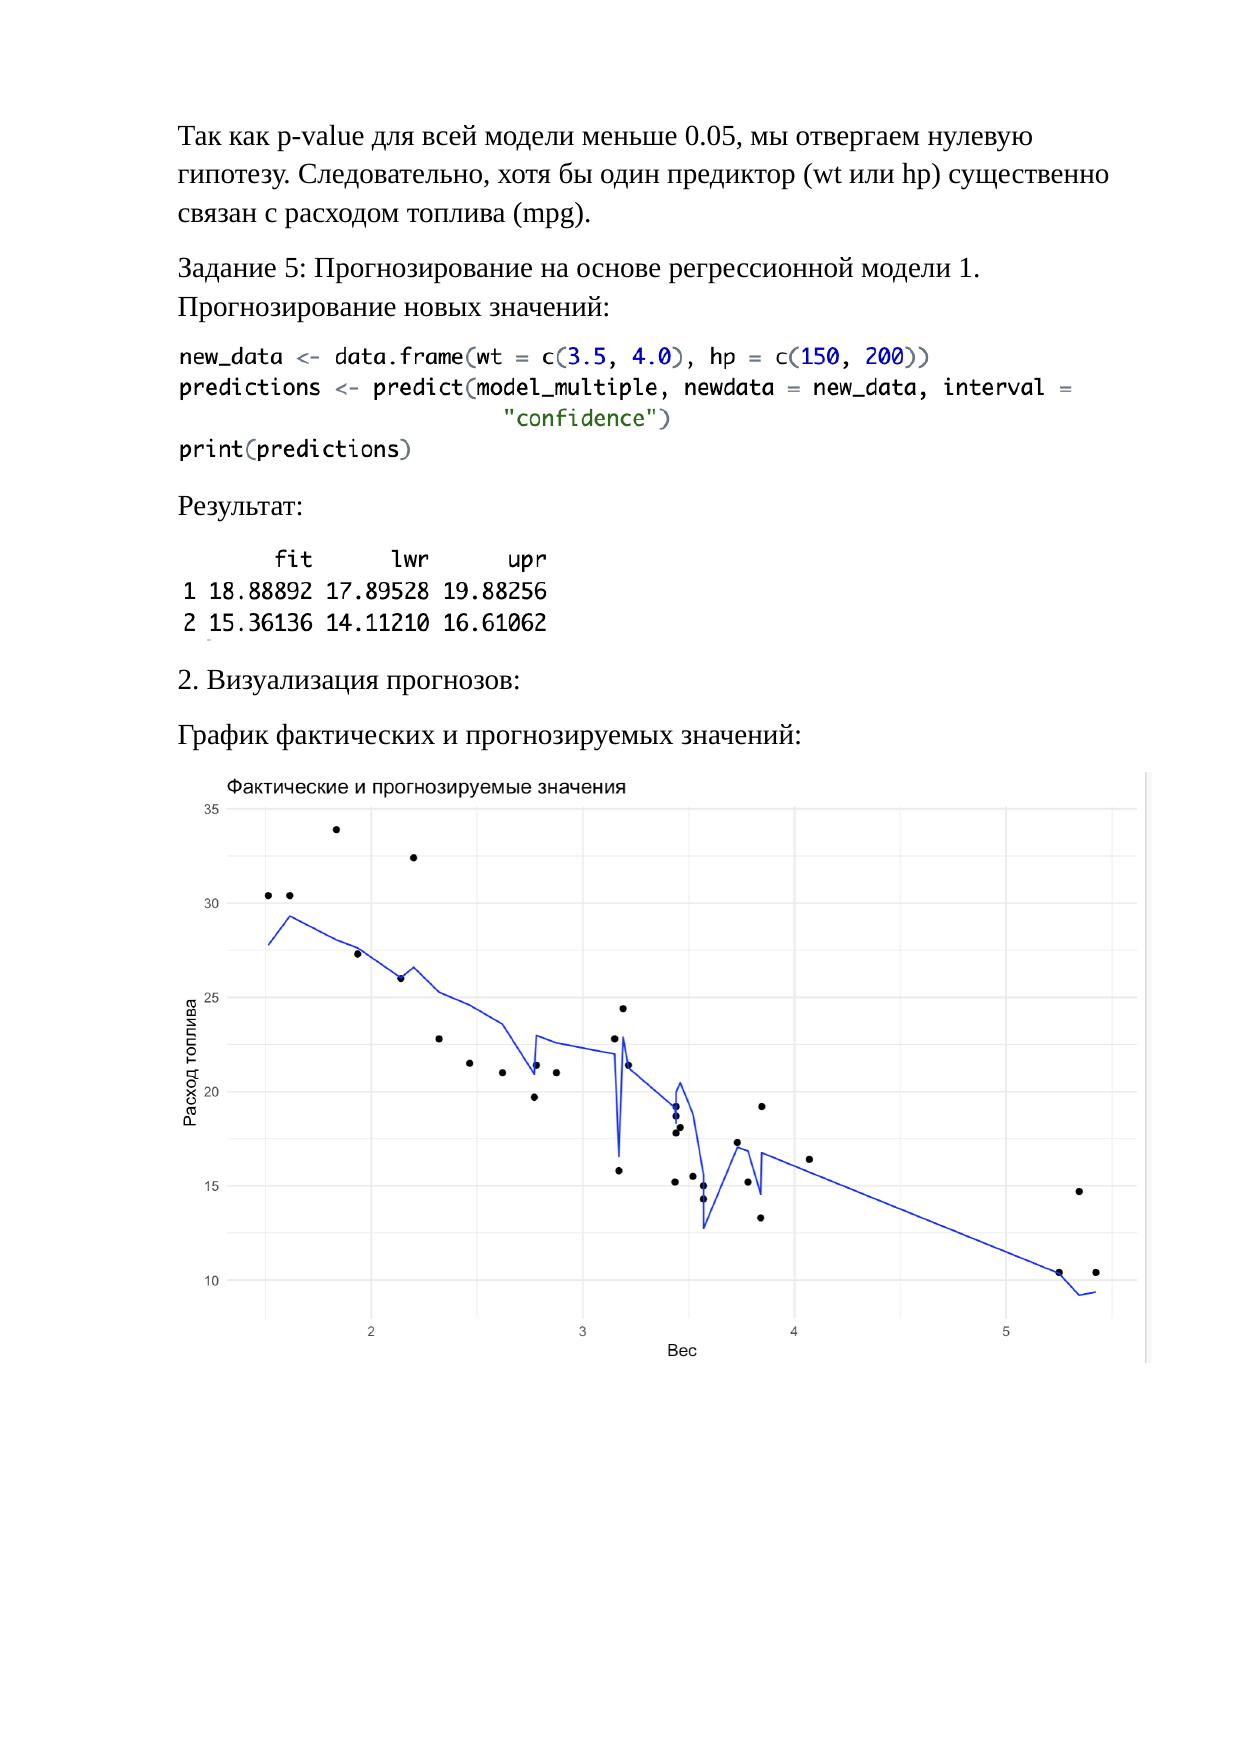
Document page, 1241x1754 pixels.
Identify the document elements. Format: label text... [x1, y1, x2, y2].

picture [177, 344, 1079, 467]
text График фактических и прогнозируемых значений: [177, 717, 1152, 751]
text Задание 5: Прогнозирование на основе регрессионной модели 1. Прогнозирование новых значений: [177, 250, 1152, 322]
text 2. Визуализация прогнозов: [177, 662, 1152, 696]
picture [177, 772, 1152, 1363]
picture [177, 543, 556, 641]
text Так как p-value для всей модели меньше 0.05, мы отвергаем нулевую гипотезу. Следовательно, хотя бы один предиктор (wt или hp) существенно связан с расходом топлива (mpg). [177, 118, 1152, 229]
text Результат: [177, 488, 1152, 522]
